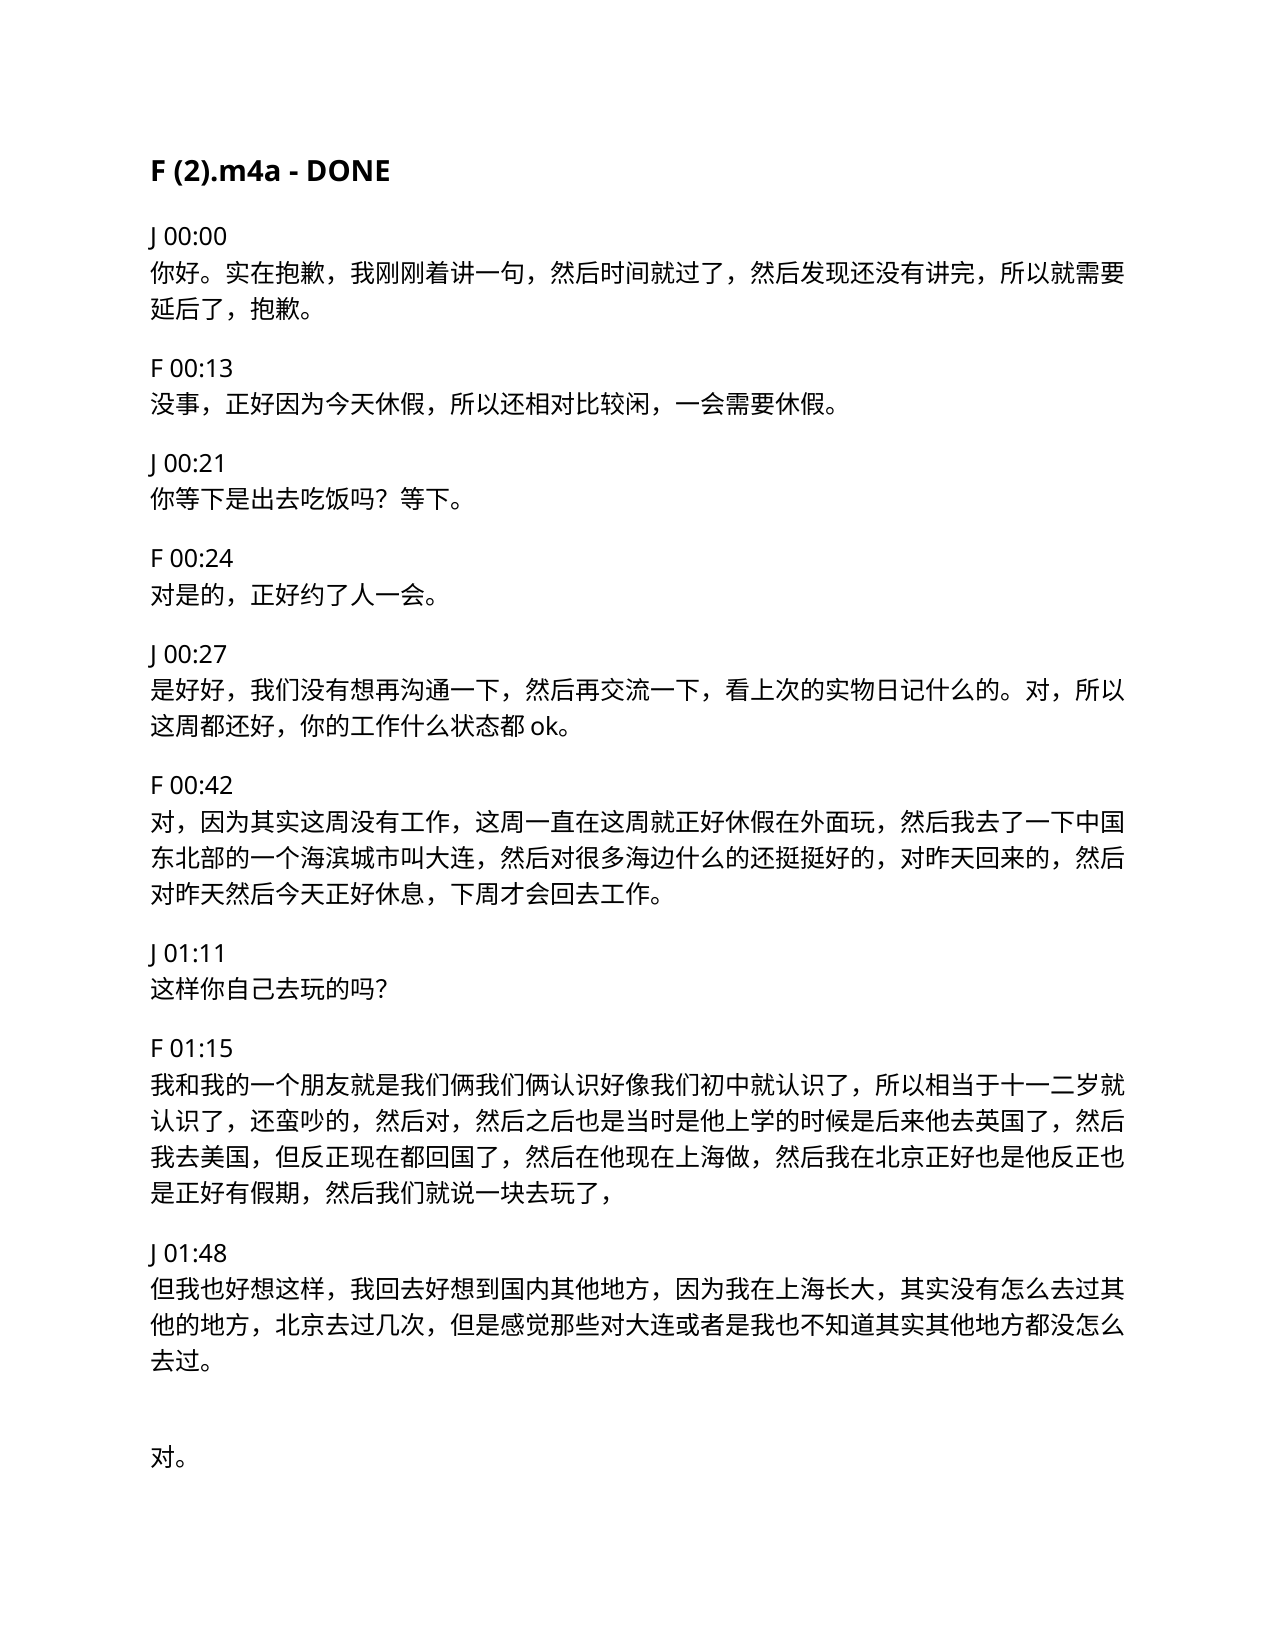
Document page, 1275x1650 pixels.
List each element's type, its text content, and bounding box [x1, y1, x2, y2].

text J 01:11 这样你自己去玩的吗？ [150, 936, 1125, 1006]
subtitle F (2).m4a - DONE [150, 150, 1125, 190]
text F 00:24 对是的，正好约了人一会。 [150, 541, 1125, 611]
text J 00:21 你等下是出去吃饭吗？等下。 [150, 446, 1125, 516]
text F 01:15 我和我的一个朋友就是我们俩我们俩认识好像我们初中就认识了，所以相当于十一二岁就认识了，还蛮吵的，然后对，然后之后也是当时是他上学的时候是后来他去英国了，然后我去美国，但反正现在都回国了，然后在他现在上海做，然后我在北京正好也是他反正也是正好有假期，然后我们就说一块去玩了， [150, 1031, 1125, 1210]
text F 00:13 没事，正好因为今天休假，所以还相对比较闲，一会需要休假。 [150, 351, 1125, 421]
text J 00:27 是好好，我们没有想再沟通一下，然后再交流一下，看上次的实物日记什么的。对，所以这周都还好，你的工作什么状态都ok。 [150, 636, 1125, 743]
text 对。 [150, 1403, 1125, 1473]
text F 00:42 对，因为其实这周没有工作，这周一直在这周就正好休假在外面玩，然后我去了一下中国东北部的一个海滨城市叫大连，然后对很多海边什么的还挺挺好的，对昨天回来的，然后对昨天然后今天正好休息，下周才会回去工作。 [150, 768, 1125, 911]
text J 00:00 你好。实在抱歉，我刚刚着讲一句，然后时间就过了，然后发现还没有讲完，所以就需要延后了，抱歉。 [150, 219, 1125, 326]
text J 01:48 但我也好想这样，我回去好想到国内其他地方，因为我在上海长大，其实没有怎么去过其他的地方，北京去过几次，但是感觉那些对大连或者是我也不知道其实其他地方都没怎么去过。 [150, 1235, 1125, 1378]
